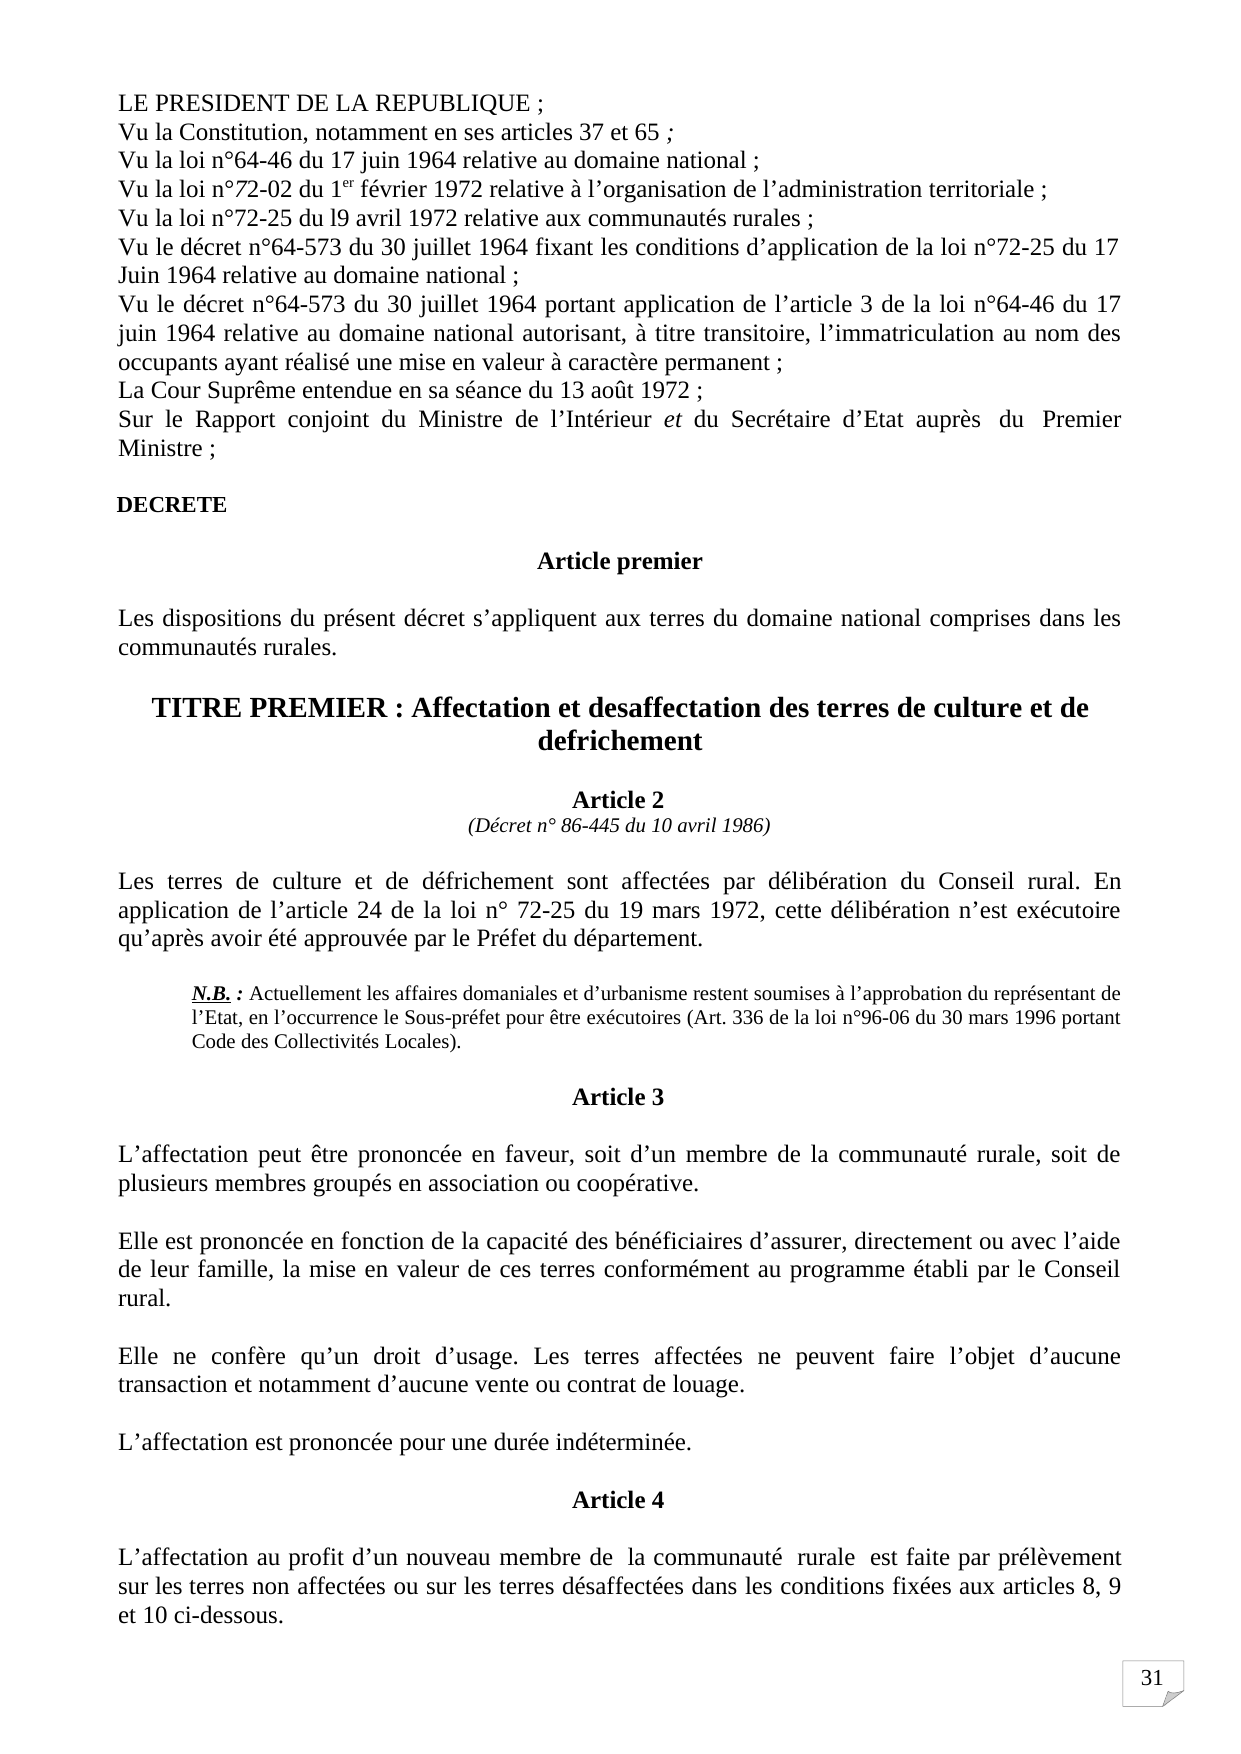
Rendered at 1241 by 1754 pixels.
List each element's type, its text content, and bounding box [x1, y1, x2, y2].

text L’affectation peut être prononcée en faveur, soit d’un membre de la communauté rurale, soit de plusieurs membres groupés en association ou coopérative. [118, 1139, 1122, 1197]
text DECRETE [87, 491, 1148, 517]
picture [1165, 1693, 1178, 1703]
text Elle ne confère qu’un droit d’usage. Les terres affectées ne peuvent faire l’objet d’aucune transaction et notamment d’aucune vente ou contrat de louage. [118, 1341, 1122, 1398]
text (Décret n° 86-445 du 10 avril 1986) [117, 814, 1123, 837]
text N.B. : Actuellement les affaires domaniales et d’urbanisme restent soumises à l’approbation du représentant de l’Etat, en l’occurrence le Sous-préfet pour être exécutoires (Art. 336 de la loi n°96-06 du 30 mars 1996 portant Code des Collectivités Locales). [192, 981, 1122, 1053]
text L’affectation est prononcée pour une durée indéterminée. [118, 1427, 1148, 1456]
text Vu la loi n°64-46 du 17 juin 1964 relative au domaine national ; [118, 145, 1148, 174]
text Vu le décret n°64-573 du 30 juillet 1964 portant application de l’article 3 de la loi n°64-46 du 17 juin 1964 relative au domaine national autorisant, à titre transitoire, l’immatriculation au nom des occupants ayant réalisé une mise en valeur à caractère permanent ; [118, 289, 1122, 375]
picture [1164, 1692, 1184, 1707]
text La Cour Suprême entendue en sa séance du 13 août 1972 ; [118, 375, 1148, 404]
text Article 4 [87, 1485, 1148, 1514]
text Vu la loi n°72-02 du 1er février 1972 relative à l’organisation de l’administration territoriale ; Vu la loi n°72-25 du l9 avril 1972 relative aux communautés rurales ; [118, 174, 1058, 232]
text LE PRESIDENT DE LA REPUBLIQUE ; [118, 88, 1148, 117]
text Les dispositions du présent décret s’appliquent aux terres du domaine national comprises dans les communautés rurales. [118, 603, 1122, 660]
text Article 2 [87, 785, 1148, 814]
text L’affectation au profit d’un nouveau membre de la communauté rurale est faite par prélèvement sur les terres non affectées ou sur les terres désaffectées dans les conditions fixées aux articles 8, 9 et 10 ci-dessous. [118, 1542, 1122, 1628]
text Elle est prononcée en fonction de la capacité des bénéficiaires d’assurer, directement ou avec l’aide de leur famille, la mise en valeur de ces terres conformément au programme établi par le Conseil rural. [118, 1226, 1122, 1312]
picture [1162, 1690, 1181, 1704]
subtitle TITRE PREMIER : Affectation et desaffectation des terres de culture et de defrichement [117, 690, 1123, 757]
text Article 3 [87, 1082, 1148, 1111]
text Les terres de culture et de défrichement sont affectées par délibération du Conseil rural. En application de l’article 24 de la loi n° 72-25 du 19 mars 1972, cette délibération n’est exécutoire qu’après avoir été approuvée par le Préfet du département. [118, 866, 1122, 952]
text Vu la Constitution, notamment en ses articles 37 et 65 ; [118, 117, 1148, 145]
text Vu le décret n°64-573 du 30 juillet 1964 fixant les conditions d’application de la loi n°72-25 du 17 Juin 1964 relative au domaine national ; [118, 232, 1148, 289]
text Article premier [116, 546, 1123, 574]
text Sur le Rapport conjoint du Ministre de l’Intérieur et du Secrétaire d’Etat auprès du Premier Ministre ; [118, 404, 1122, 461]
